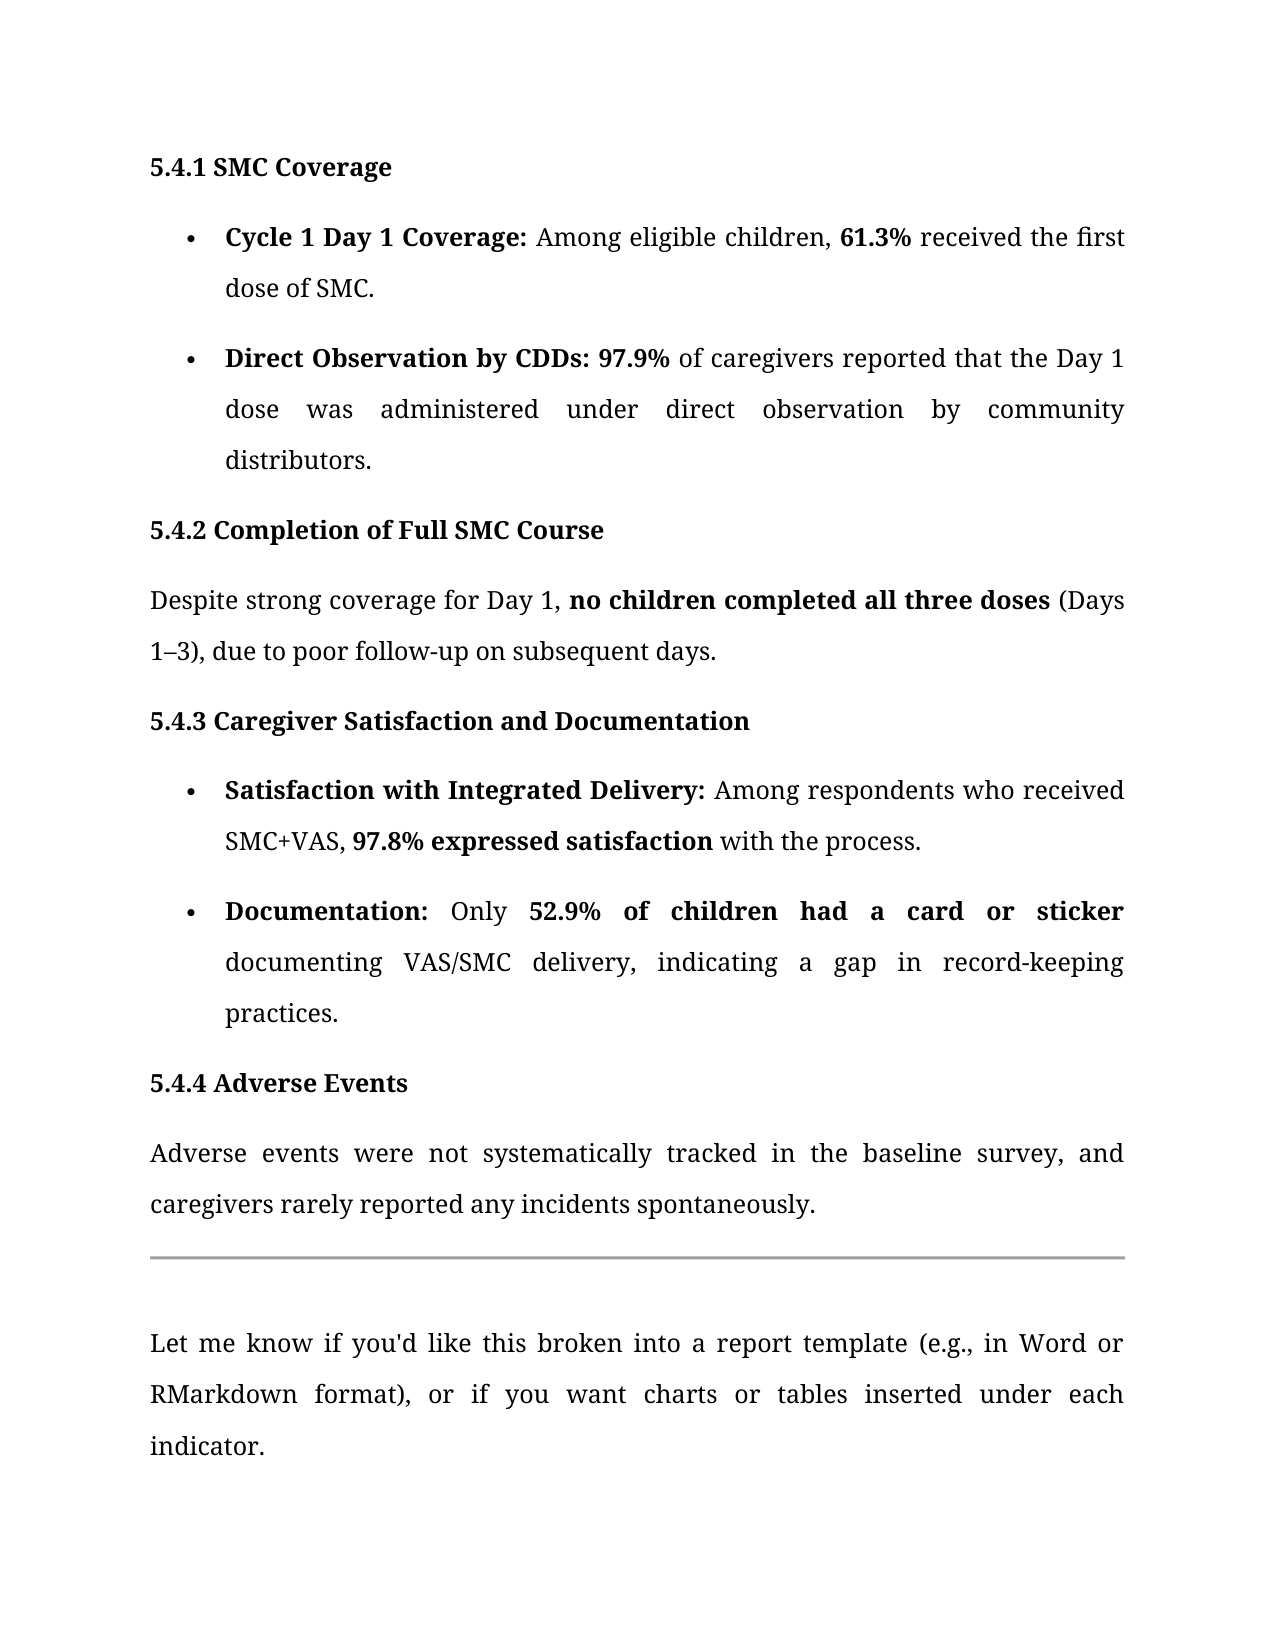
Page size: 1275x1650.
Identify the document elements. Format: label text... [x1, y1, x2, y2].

text Let me know if you'd like this broken into a report template (e.g., in Word or RMarkdown format), or if you want charts or tables inserted under each indicator. [150, 1326, 1125, 1462]
text 5.4.3 Caregiver Satisfaction and Documentation [150, 703, 1125, 737]
text Adverse events were not systematically tracked in the baseline survey, and caregivers rarely reported any incidents spontaneously. [150, 1135, 1125, 1221]
list Direct Observation by CDDs: 97.9% of caregivers reported that the Day 1 dose was administered under direct observation by community distributors. [187, 341, 1125, 477]
text Despite strong coverage for Day 1, no children completed all three doses (Days 1–3), due to poor follow-up on subsequent days. [150, 582, 1125, 667]
text 5.4.2 Completion of Full SMC Course [150, 512, 1125, 547]
list Cycle 1 Day 1 Coverage: Among eligible children, 61.3% received the first dose of SMC. [187, 220, 1125, 305]
list Documentation: Only 52.9% of children had a card or sticker documenting VAS/SMC delivery, indicating a gap in record-keeping practices. [187, 894, 1125, 1030]
list Satisfaction with Integrated Delivery: Among respondents who received SMC+VAS, 97.8% expressed satisfaction with the process. [187, 773, 1125, 858]
text 5.4.1 SMC Coverage [150, 150, 1125, 184]
text 5.4.4 Adverse Events [150, 1066, 1125, 1100]
